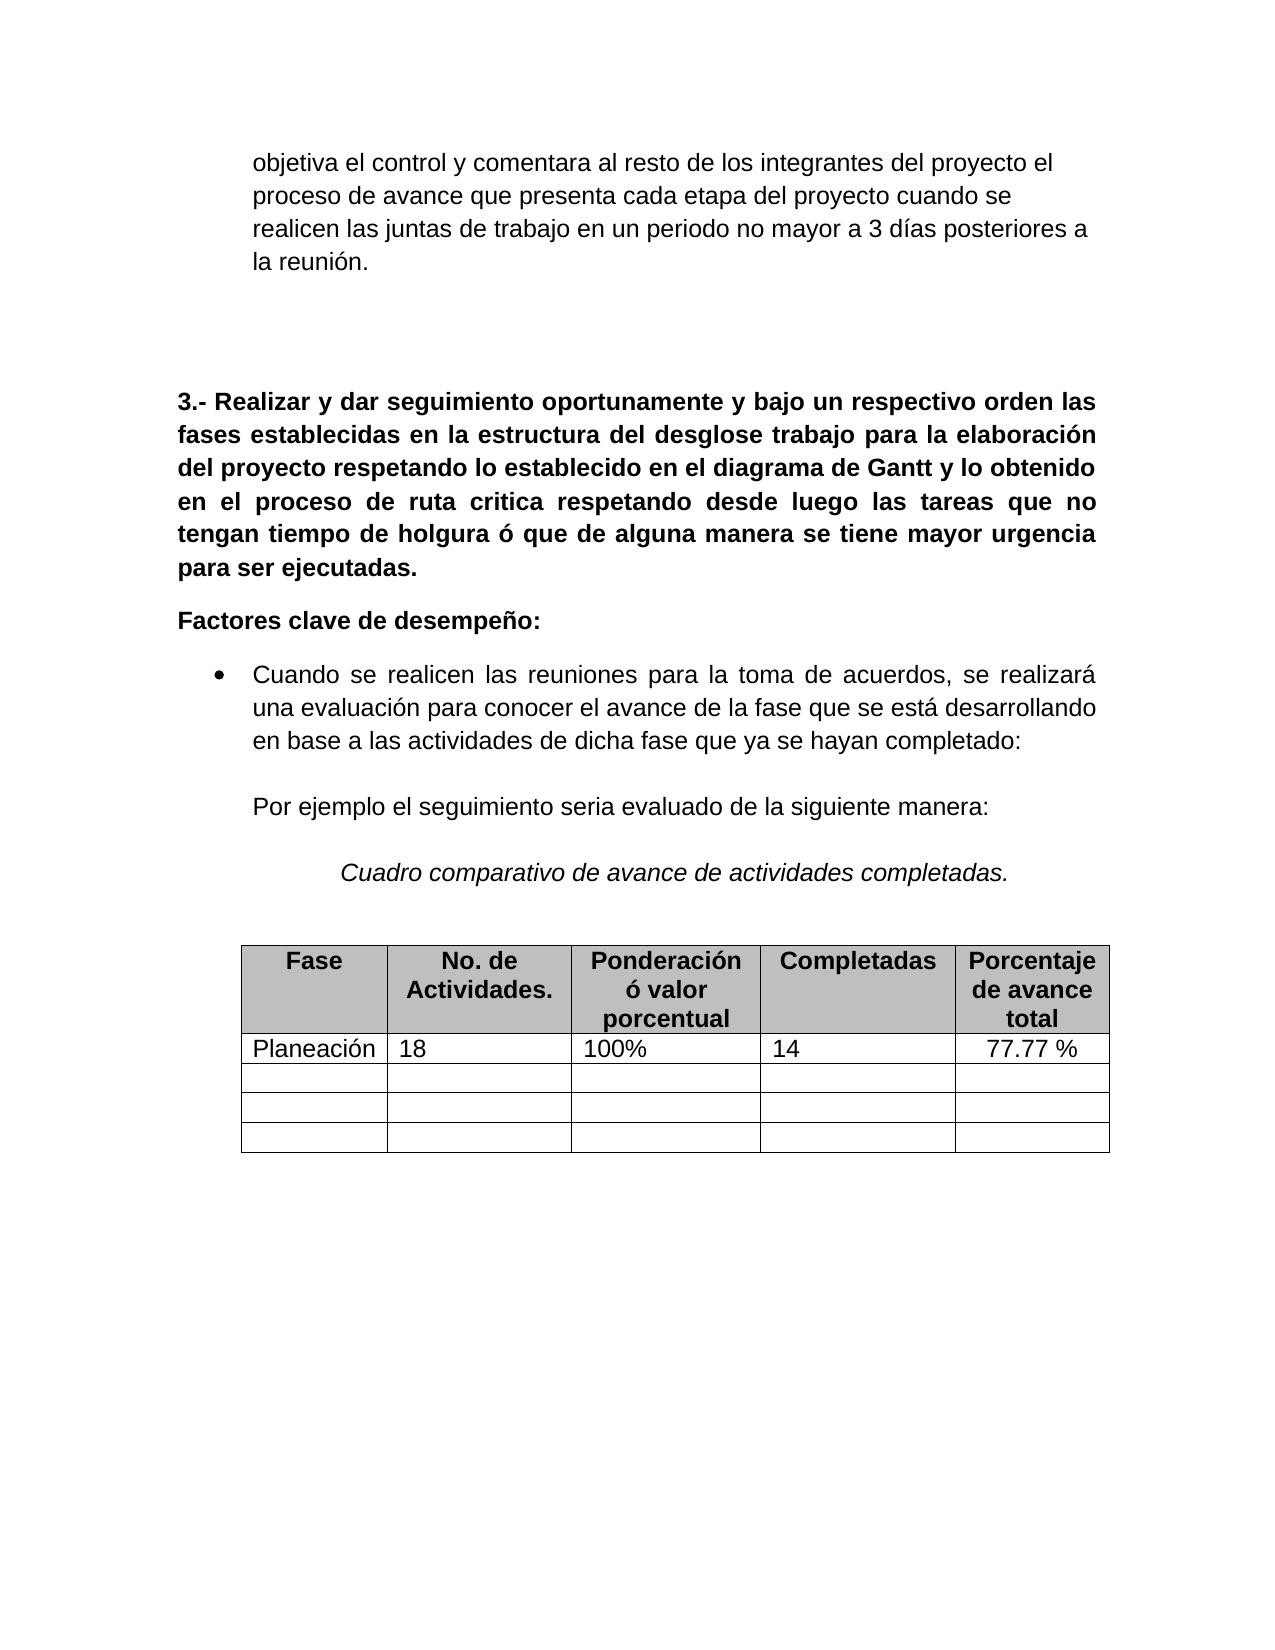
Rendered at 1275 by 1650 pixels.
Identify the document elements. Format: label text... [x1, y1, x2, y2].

table_cell 14 [761, 1034, 955, 1062]
table_cell [388, 1064, 571, 1092]
table_header Ponderación ó valor porcentual [572, 946, 760, 1033]
table_header No. de Actividades. [388, 946, 571, 1033]
list Cuando se realicen las reuniones para la toma de acuerdos, se realizará una evaluación para conocer el avance de la fase que se está desarrollando en base a las actividades de dicha fase que ya se hayan completado: [215, 660, 1098, 755]
table_cell [242, 1064, 387, 1092]
table_header Completadas [761, 946, 955, 1033]
table_cell 77.77 % [956, 1034, 1109, 1062]
table_cell [956, 1093, 1109, 1122]
text Factores clave de desempeño: [177, 606, 1098, 635]
table_header Fase [242, 946, 387, 1033]
table_cell 18 [388, 1034, 571, 1062]
table_cell [761, 1123, 955, 1152]
table_cell [761, 1093, 955, 1122]
table_cell [572, 1064, 760, 1092]
table_header Porcentaje de avance total [956, 946, 1109, 1033]
table_cell [956, 1123, 1109, 1152]
text 3.- Realizar y dar seguimiento oportunamente y bajo un respectivo orden las fases establecidas en la estructura del desglose trabajo para la elaboración del proyecto respetando lo establecido en el diagrama de Gantt y lo obtenido en el proceso de ruta critica respetando desde luego las tareas que no tengan tiempo de holgura ó que de alguna manera se tiene mayor urgencia para ser ejecutadas. [177, 387, 1098, 581]
table_cell [761, 1064, 955, 1092]
list Cuadro comparativo de avance de actividades completadas. [252, 858, 1098, 887]
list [215, 148, 1098, 275]
table_cell Planeación [242, 1034, 387, 1062]
table_cell [242, 1123, 387, 1152]
table_cell [242, 1093, 387, 1122]
list Por ejemplo el seguimiento seria evaluado de la siguiente manera: [252, 792, 1098, 821]
table_cell [956, 1064, 1109, 1092]
table_cell [572, 1123, 760, 1152]
table_cell [572, 1093, 760, 1122]
table_cell [388, 1093, 571, 1122]
table_cell 100% [572, 1034, 760, 1062]
table_cell [388, 1123, 571, 1152]
